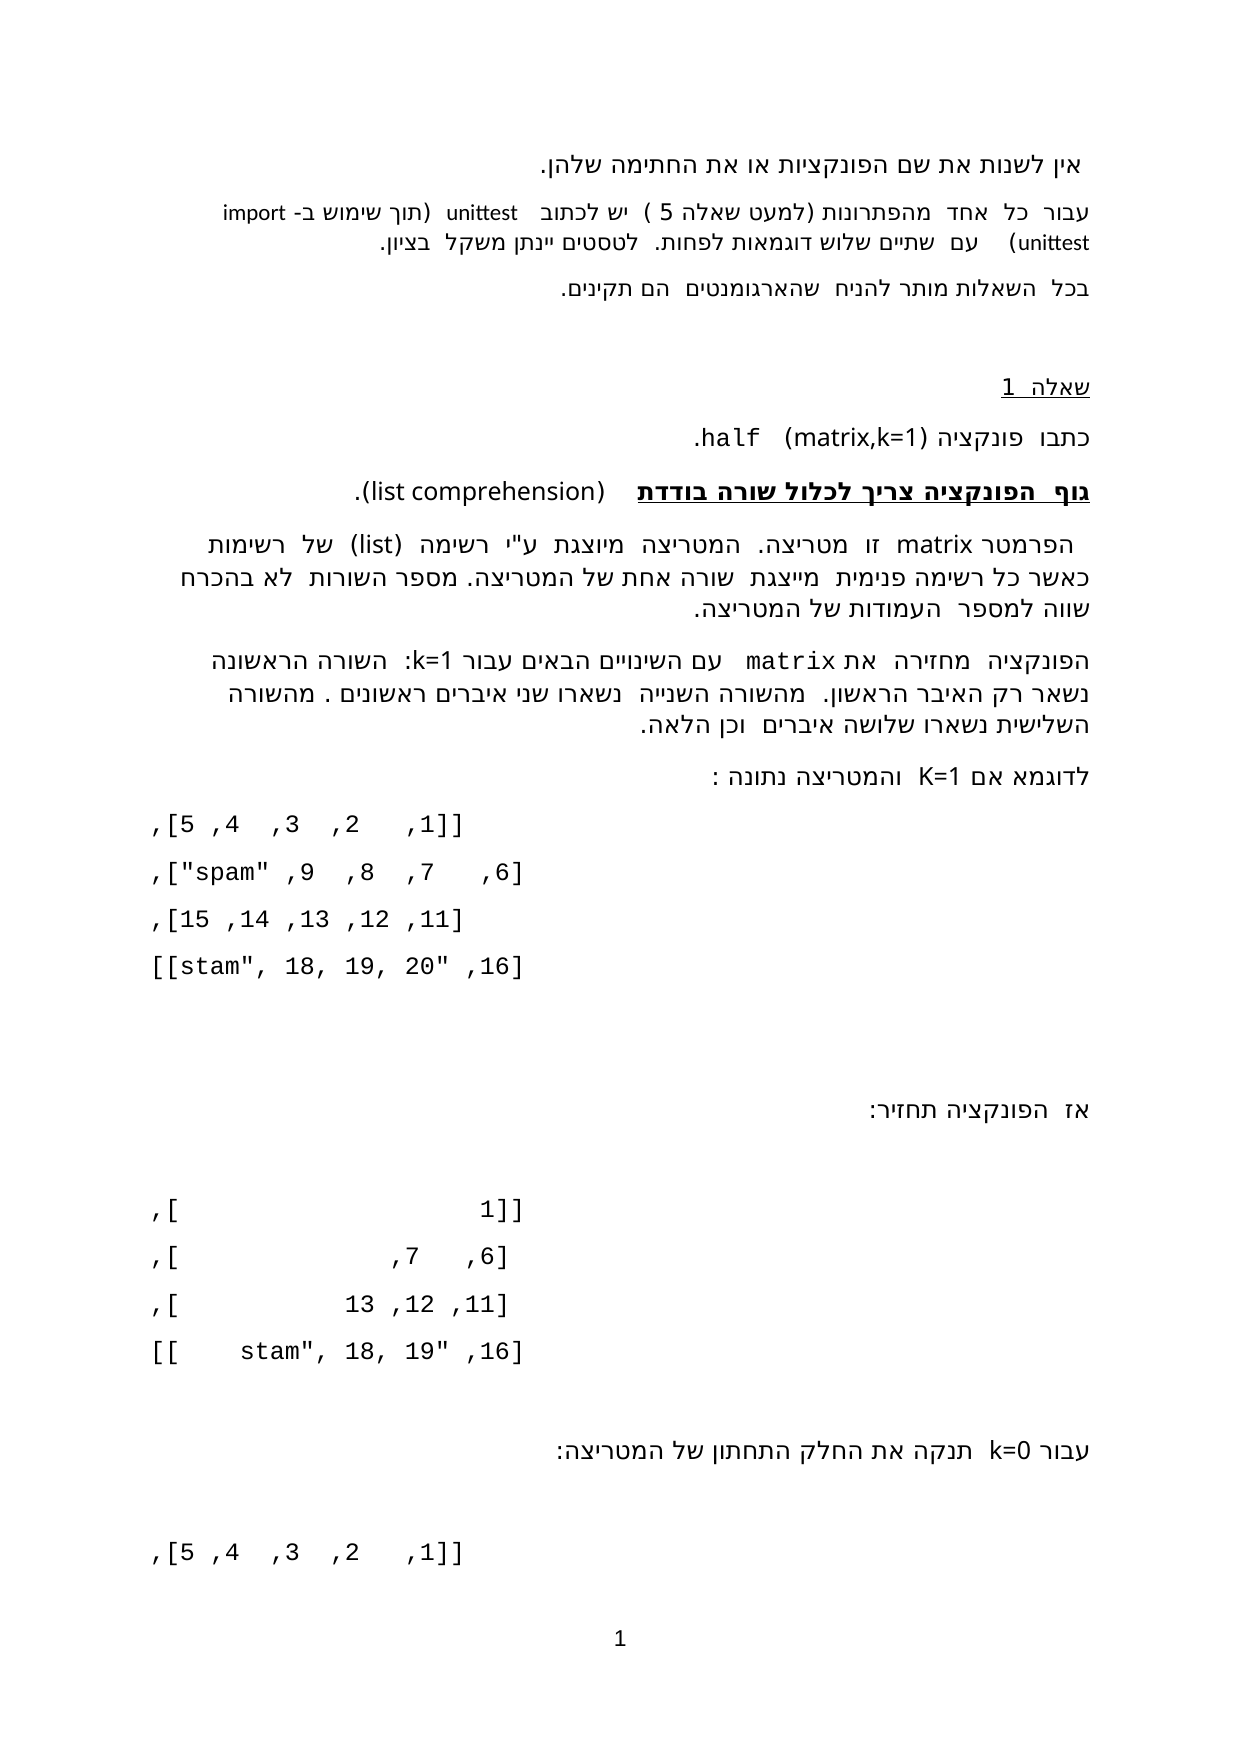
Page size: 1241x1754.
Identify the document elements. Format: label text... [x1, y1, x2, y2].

text אז הפונקציה תחזיר: [150, 1095, 1090, 1124]
text [[1 ], [150, 1197, 1090, 1225]
text כתבו פונקציה (matrix,k=1) half. [150, 419, 1090, 454]
text בכל השאלות מותר להניח שהארגומנטים הם תקינים. [150, 275, 1090, 302]
text [11, 12, 13, 14, 15], [150, 906, 1090, 935]
text [16, "stam", 18, 19 ]] [150, 1338, 1090, 1367]
text שאלה 1 [150, 374, 1090, 401]
text הפונקציה מחזירה את matrix עם השינויים הבאים עבור k=1: השורה הראשונה נשאר רק האיבר הראשון. מהשורה השנייה נשארו שני איברים ראשונים . מהשורה השלישית נשארו שלושה איברים וכן הלאה. [150, 642, 1090, 740]
text [11, 12, 13 ], [150, 1291, 1090, 1319]
text [6, 7, 8, 9, "spam"], [150, 859, 1090, 888]
text לדוגמא אם K=1 והמטריצה נתונה : [150, 759, 1090, 793]
text [16, "stam", 18, 19, 20]] [150, 954, 1090, 982]
text גוף הפונקציה צריך לכלול שורה בודדת (list comprehension). [150, 473, 1090, 507]
text [6, 7, ], [150, 1244, 1090, 1272]
text [[1, 2, 3, 4, 5], [150, 1539, 1090, 1568]
text הפרמטר matrix זו מטריצה. המטריצה מיוצגת ע"י רשימה (list) של רשימות כאשר כל רשימה פנימית מייצגת שורה אחת של המטריצה. מספר השורות לא בהכרח שווה למספר העמודות של המטריצה. [150, 527, 1090, 623]
text [[1, 2, 3, 4, 5], [150, 812, 1090, 840]
text עבור כל אחד מהפתרונות (למעט שאלה 5 ) יש לכתוב unittest (תוך שימוש ב- import unittest) עם שתיים שלוש דוגמאות לפחות. לטסטים יינתן משקל בציון. [150, 198, 1090, 256]
text אין לשנות את שם הפונקציות או את החתימה שלהן. [150, 150, 1090, 179]
text עבור k=0 תנקה את החלק התחתון של המטריצה: [150, 1433, 1090, 1467]
